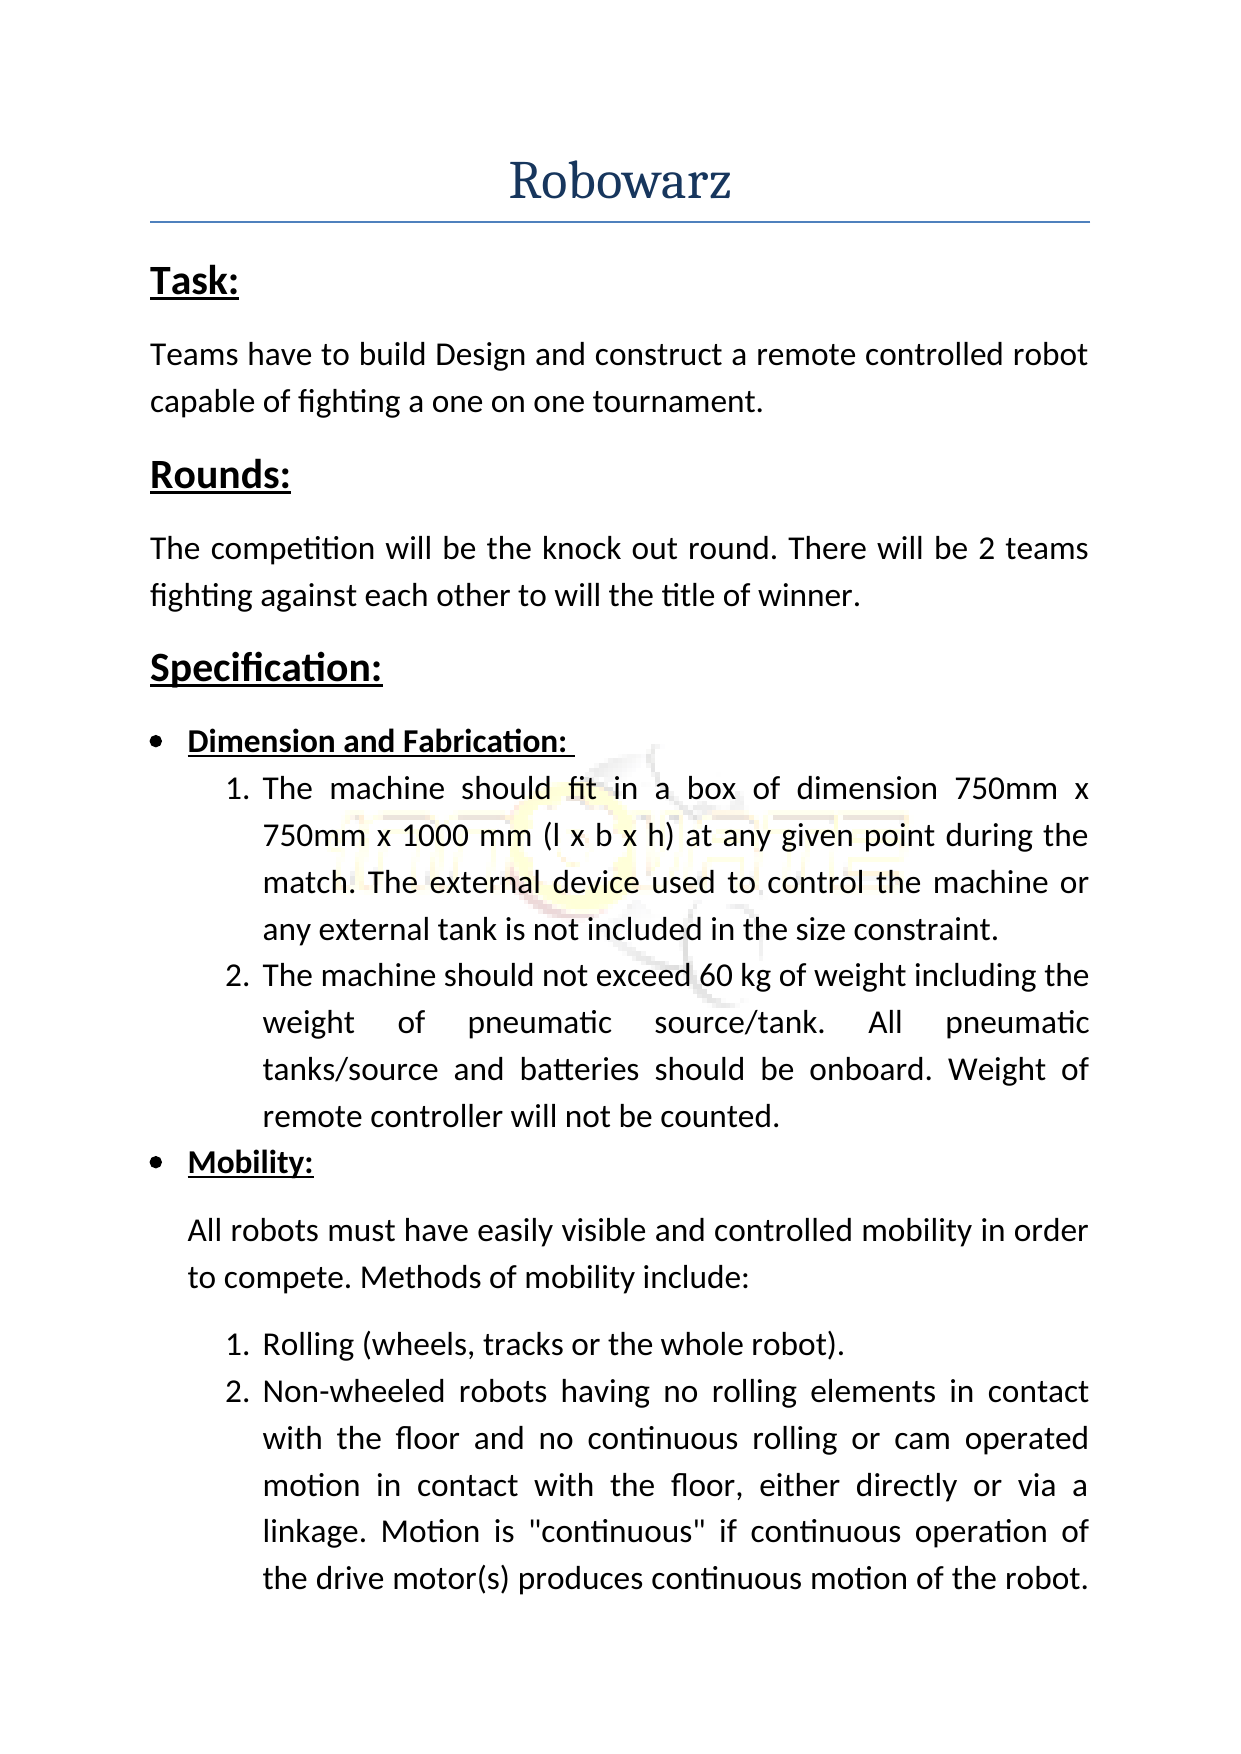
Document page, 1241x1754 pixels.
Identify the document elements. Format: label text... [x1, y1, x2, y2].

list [225, 1370, 1090, 1598]
list The machine should fit in a box of dimension 750mm x 750mm x 1000 mm (l x b x h) at any given point during the match. The external device used to control the machine or any external tank is not included in the size constraint. [225, 767, 1090, 948]
list Rolling (wheels, tracks or the whole robot). [225, 1323, 1090, 1364]
text Task: [150, 254, 1090, 305]
text The competition will be the knock out round. There will be 2 teams fighting against each other to will the title of winner. [150, 527, 1090, 614]
text Rounds: [150, 448, 1090, 498]
list Dimension and Fabrication: [150, 721, 1090, 761]
list The machine should not exceed 60 kg of weight including the weight of pneumatic source/tank. All pneumatic tanks/source and batteries should be onboard. Weight of remote controller will not be counted. [225, 954, 1090, 1135]
text Specification: [150, 641, 1090, 692]
text Teams have to build Design and construct a remote controlled robot capable of fighting a one on one tournament. [150, 333, 1090, 421]
list Mobility: [150, 1141, 1090, 1182]
text All robots must have easily visible and controlled mobility in order to compete. Methods of mobility include: [187, 1209, 1090, 1297]
title Robowarz [150, 150, 1090, 221]
